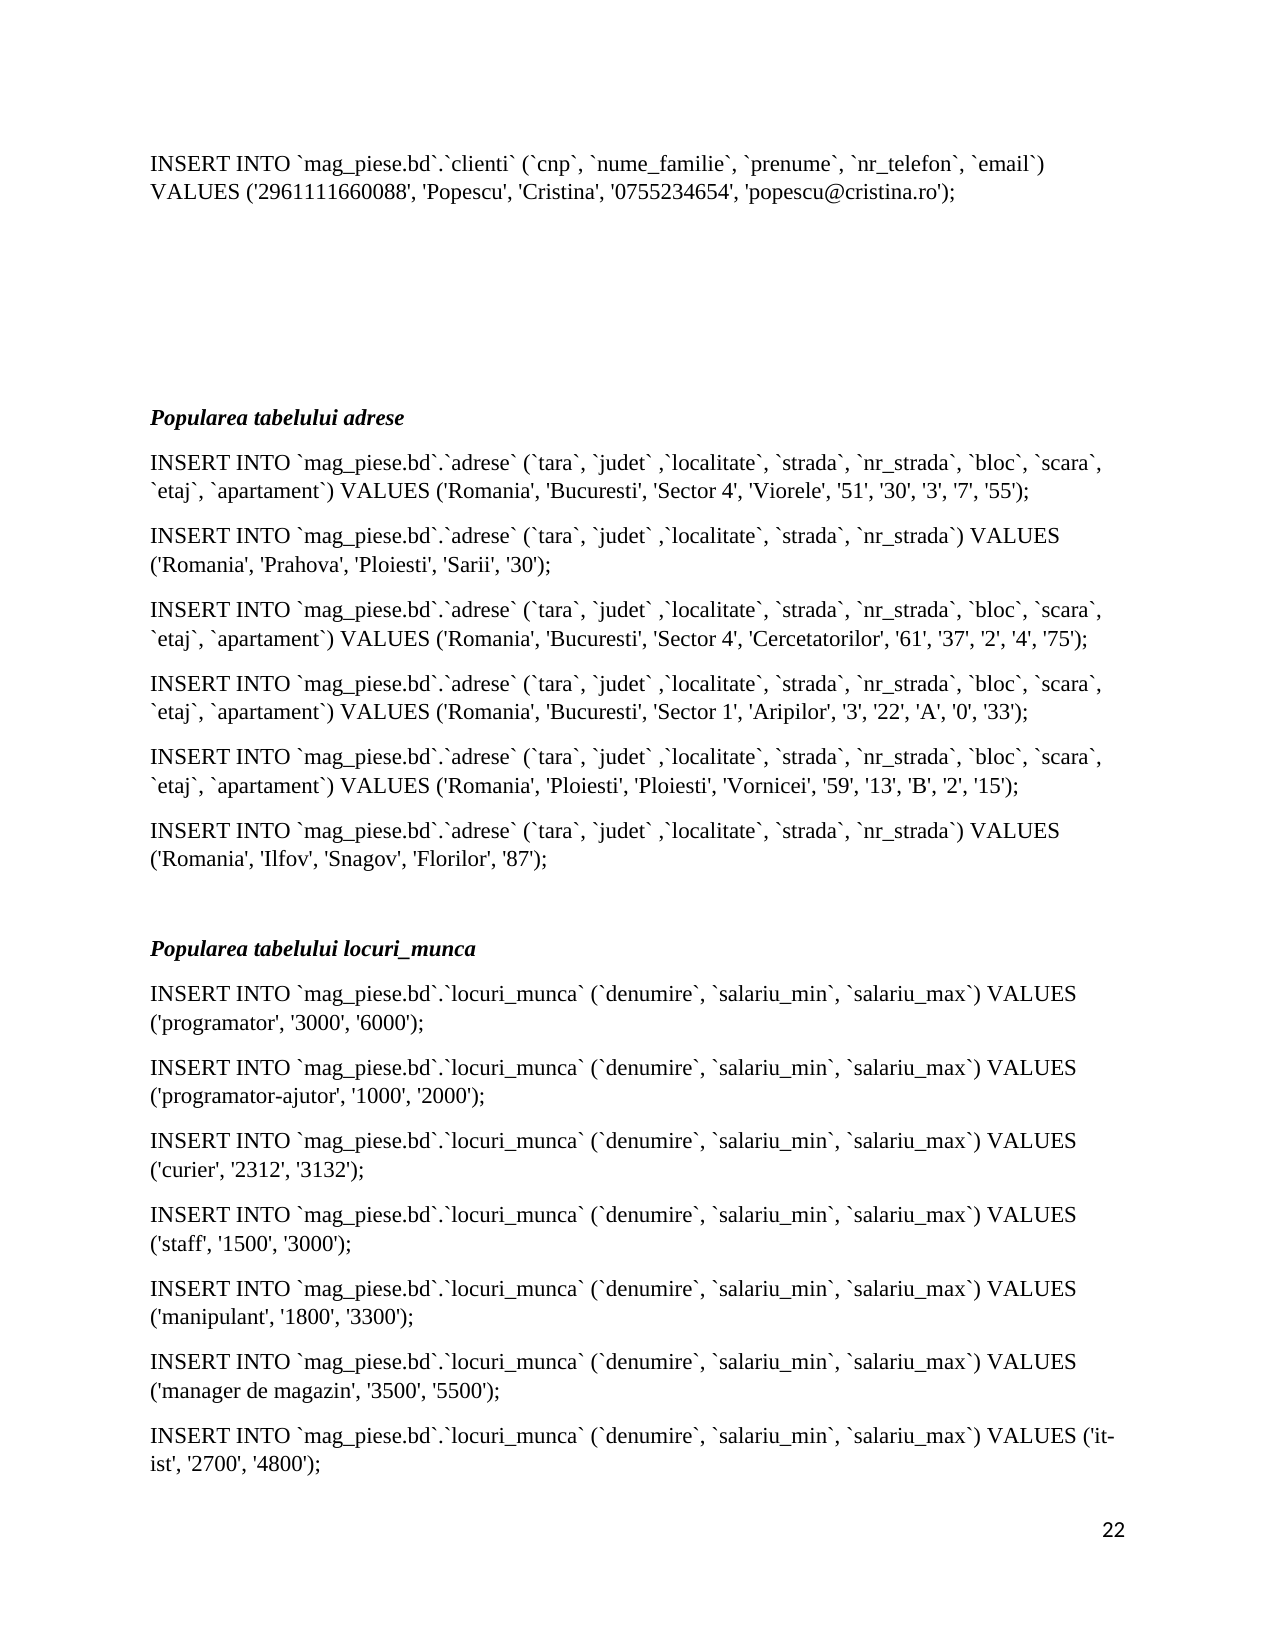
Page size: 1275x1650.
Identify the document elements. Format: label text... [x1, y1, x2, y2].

text INSERT INTO `mag_piese.bd`.`locuri_munca` (`denumire`, `salariu_min`, `salariu_max`) VALUES ('manipulant', '1800', '3300'); [150, 1275, 1125, 1329]
text INSERT INTO `mag_piese.bd`.`locuri_munca` (`denumire`, `salariu_min`, `salariu_max`) VALUES ('programator', '3000', '6000'); [150, 981, 1125, 1035]
text INSERT INTO `mag_piese.bd`.`adrese` (`tara`, `judet` ,`localitate`, `strada`, `nr_strada`) VALUES ('Romania', 'Prahova', 'Ploiesti', 'Sarii', '30'); [150, 523, 1125, 577]
text INSERT INTO `mag_piese.bd`.`locuri_munca` (`denumire`, `salariu_min`, `salariu_max`) VALUES ('curier', '2312', '3132'); [150, 1128, 1125, 1182]
text INSERT INTO `mag_piese.bd`.`adrese` (`tara`, `judet` ,`localitate`, `strada`, `nr_strada`, `bloc`, `scara`, `etaj`, `apartament`) VALUES ('Romania', 'Bucuresti', 'Sector 4', 'Cercetatorilor', '61', '37', '2', '4', '75'); [150, 596, 1125, 651]
text Popularea tabelului locuri_munca [150, 935, 1125, 962]
text Popularea tabelului adrese [150, 404, 1125, 430]
text INSERT INTO `mag_piese.bd`.`adrese` (`tara`, `judet` ,`localitate`, `strada`, `nr_strada`) VALUES ('Romania', 'Ilfov', 'Snagov', 'Florilor', '87'); [150, 817, 1125, 872]
text INSERT INTO `mag_piese.bd`.`locuri_munca` (`denumire`, `salariu_min`, `salariu_max`) VALUES ('programator-ajutor', '1000', '2000'); [150, 1054, 1125, 1109]
text INSERT INTO `mag_piese.bd`.`clienti` (`cnp`, `nume_familie`, `prenume`, `nr_telefon`, `email`) VALUES ('2961111660088', 'Popescu', 'Cristina', '0755234654', 'popescu@cristina.ro'); [150, 150, 1125, 205]
text INSERT INTO `mag_piese.bd`.`locuri_munca` (`denumire`, `salariu_min`, `salariu_max`) VALUES ('staff', '1500', '3000'); [150, 1201, 1125, 1256]
text INSERT INTO `mag_piese.bd`.`locuri_munca` (`denumire`, `salariu_min`, `salariu_max`) VALUES ('manager de magazin', '3500', '5500'); [150, 1348, 1125, 1403]
text INSERT INTO `mag_piese.bd`.`adrese` (`tara`, `judet` ,`localitate`, `strada`, `nr_strada`, `bloc`, `scara`, `etaj`, `apartament`) VALUES ('Romania', 'Bucuresti', 'Sector 1', 'Aripilor', '3', '22', 'A', '0', '33'); [150, 670, 1125, 724]
text INSERT INTO `mag_piese.bd`.`adrese` (`tara`, `judet` ,`localitate`, `strada`, `nr_strada`, `bloc`, `scara`, `etaj`, `apartament`) VALUES ('Romania', 'Ploiesti', 'Ploiesti', 'Vornicei', '59', '13', 'B', '2', '15'); [150, 743, 1125, 798]
text INSERT INTO `mag_piese.bd`.`locuri_munca` (`denumire`, `salariu_min`, `salariu_max`) VALUES ('it-ist', '2700', '4800'); [150, 1422, 1125, 1477]
text INSERT INTO `mag_piese.bd`.`adrese` (`tara`, `judet` ,`localitate`, `strada`, `nr_strada`, `bloc`, `scara`, `etaj`, `apartament`) VALUES ('Romania', 'Bucuresti', 'Sector 4', 'Viorele', '51', '30', '3', '7', '55'); [150, 449, 1125, 504]
